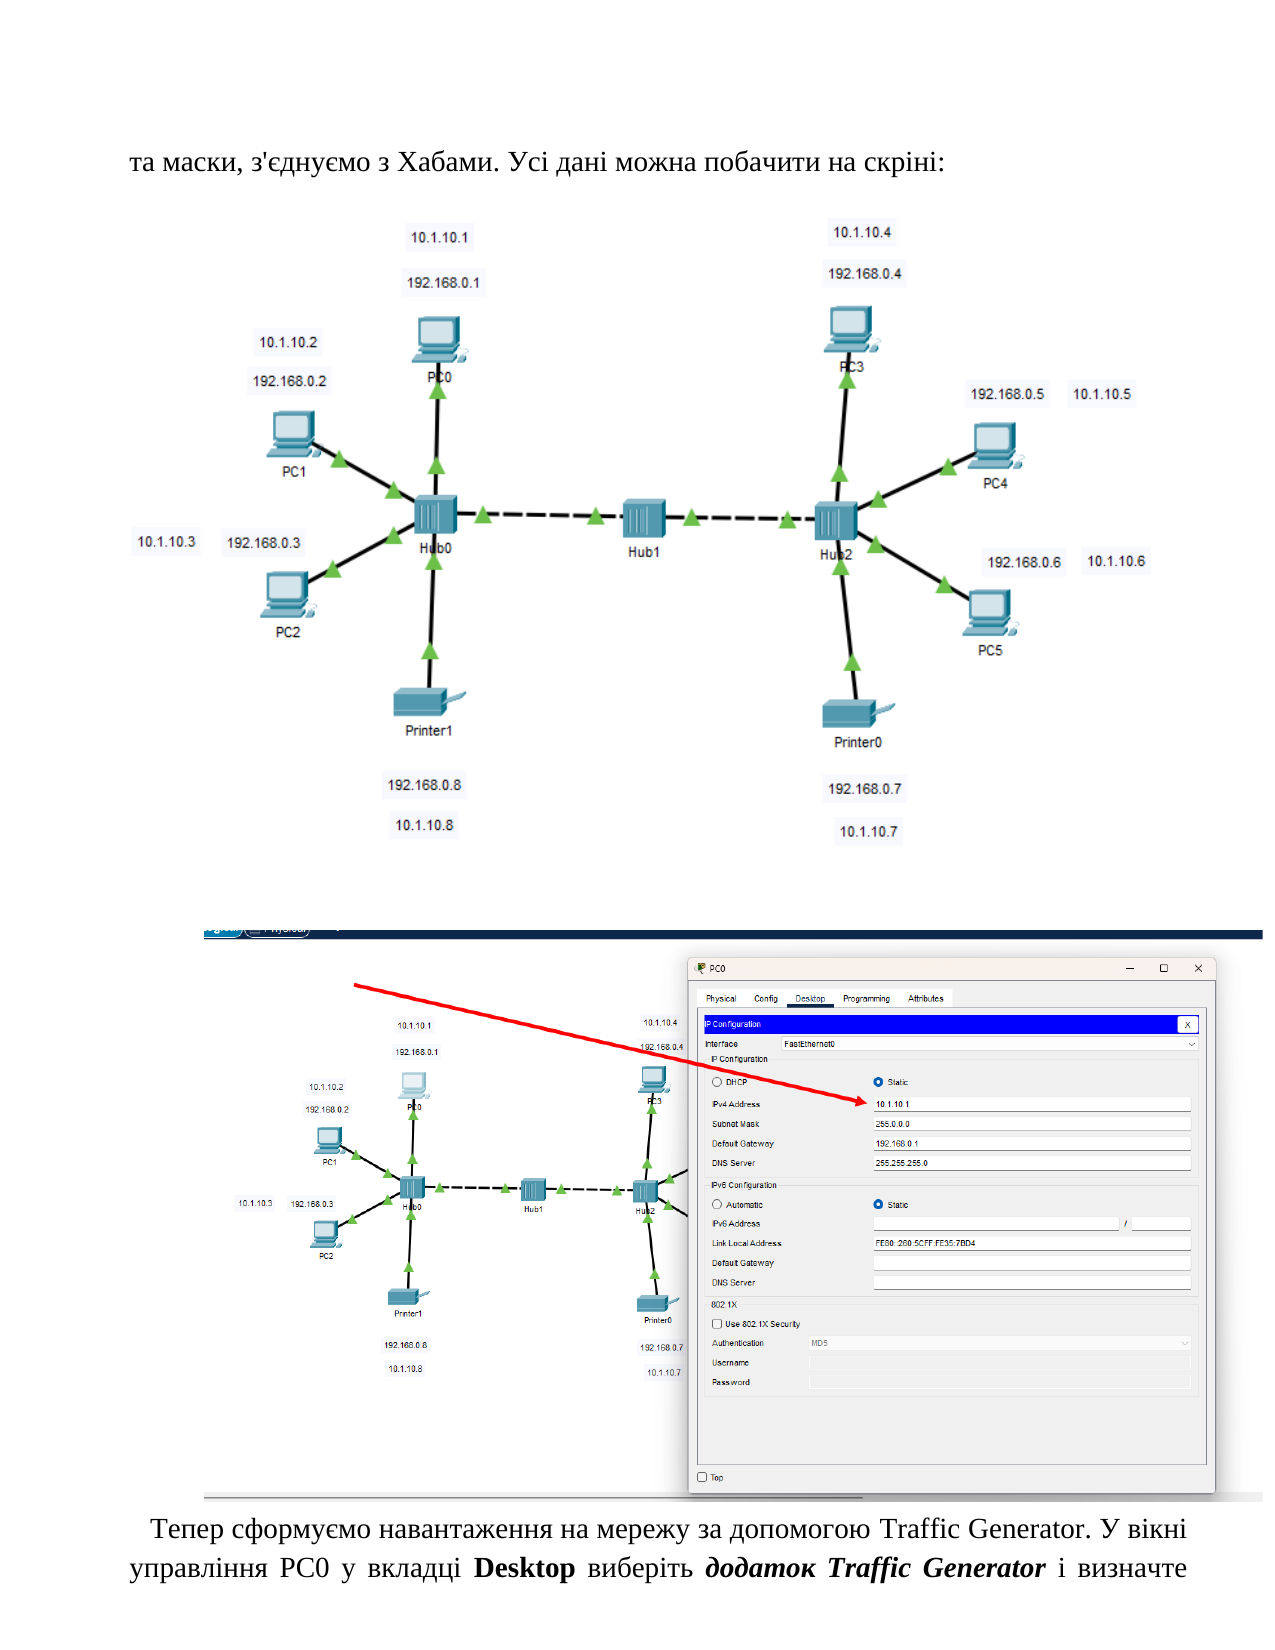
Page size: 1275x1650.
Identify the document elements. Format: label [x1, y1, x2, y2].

picture [111, 183, 1170, 873]
text [129, 1511, 1187, 1583]
picture [204, 930, 1263, 1502]
text [129, 144, 1187, 177]
